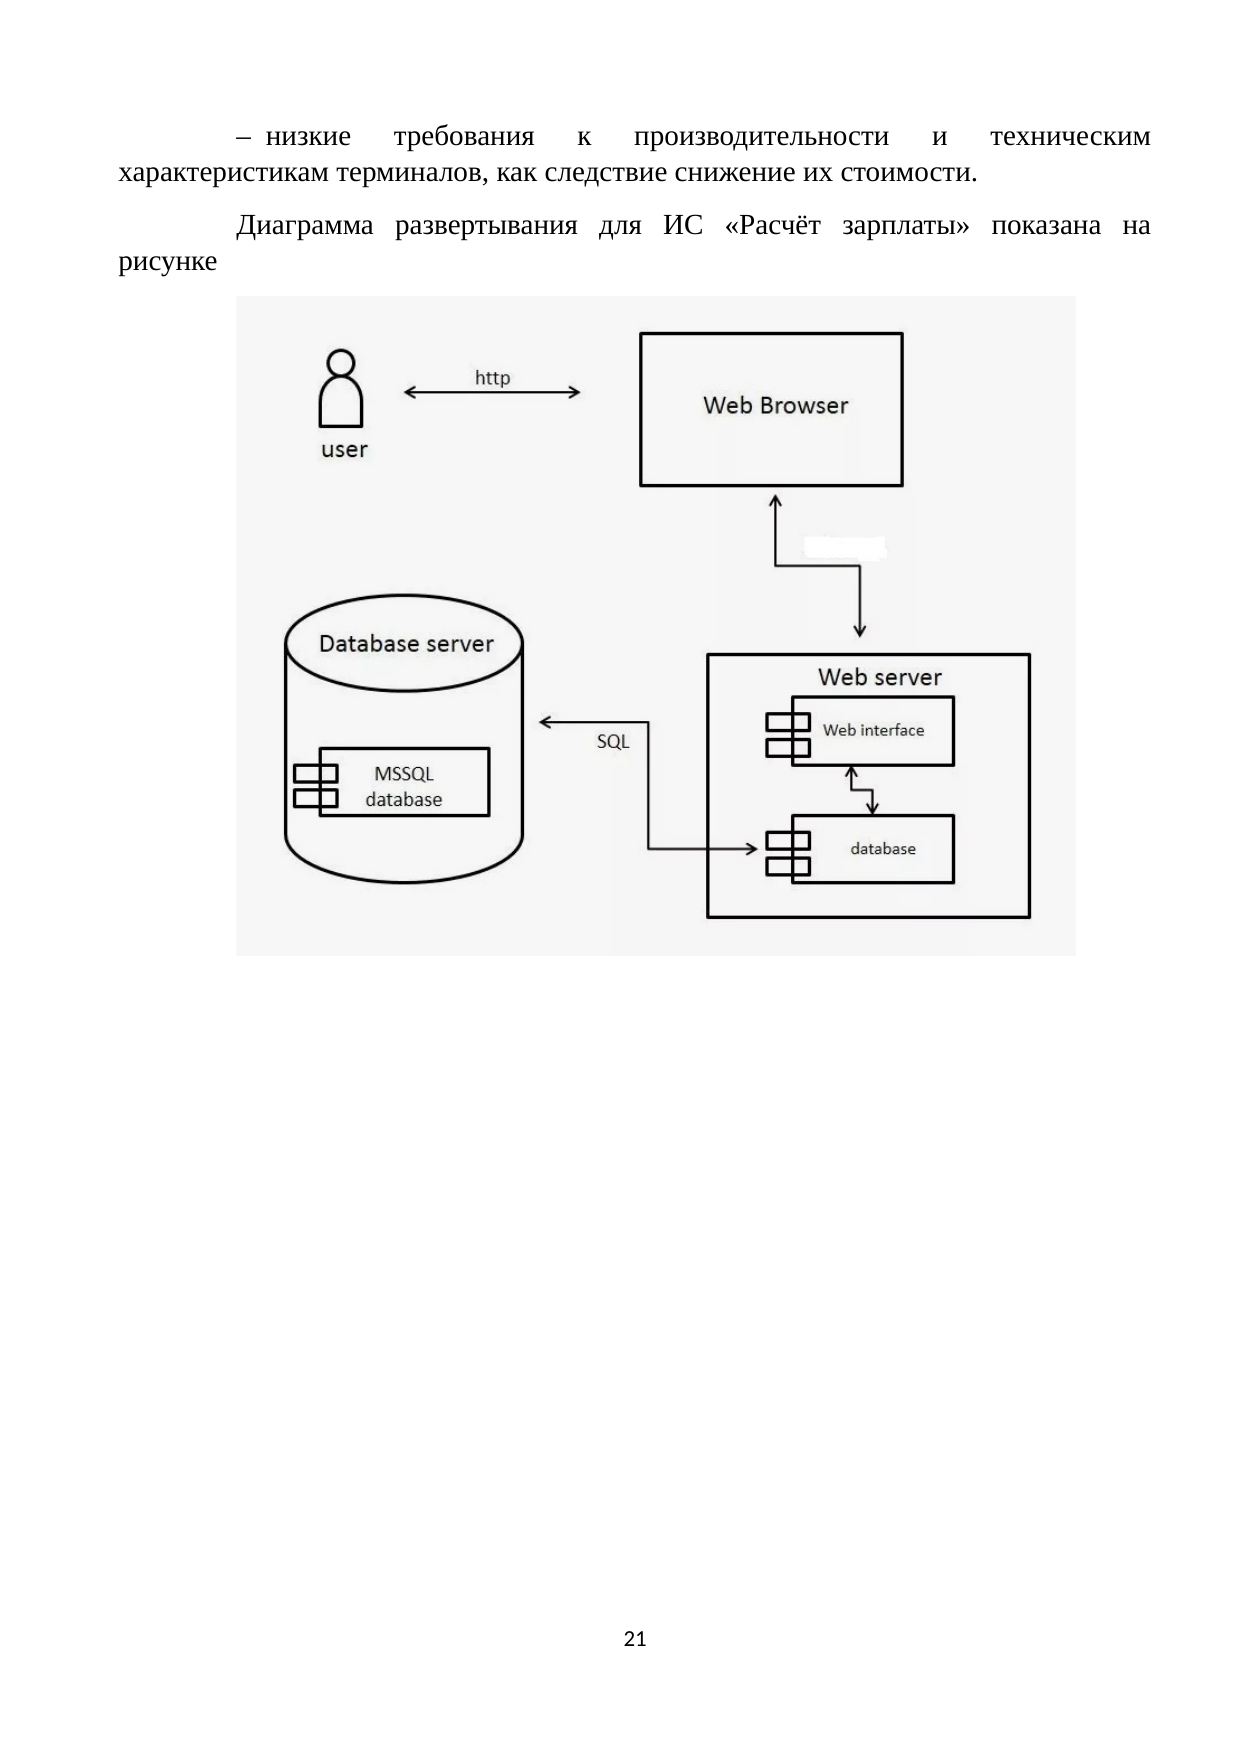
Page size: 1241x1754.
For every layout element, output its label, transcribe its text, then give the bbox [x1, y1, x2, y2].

picture [236, 296, 1241, 956]
text – низкие требования к производительности и техническим характеристикам терминалов, как следствие снижение их стоимости. [118, 118, 1152, 188]
text Диаграмма развертывания для ИС «Расчёт зарплаты» показана на рисунке [118, 207, 1152, 277]
